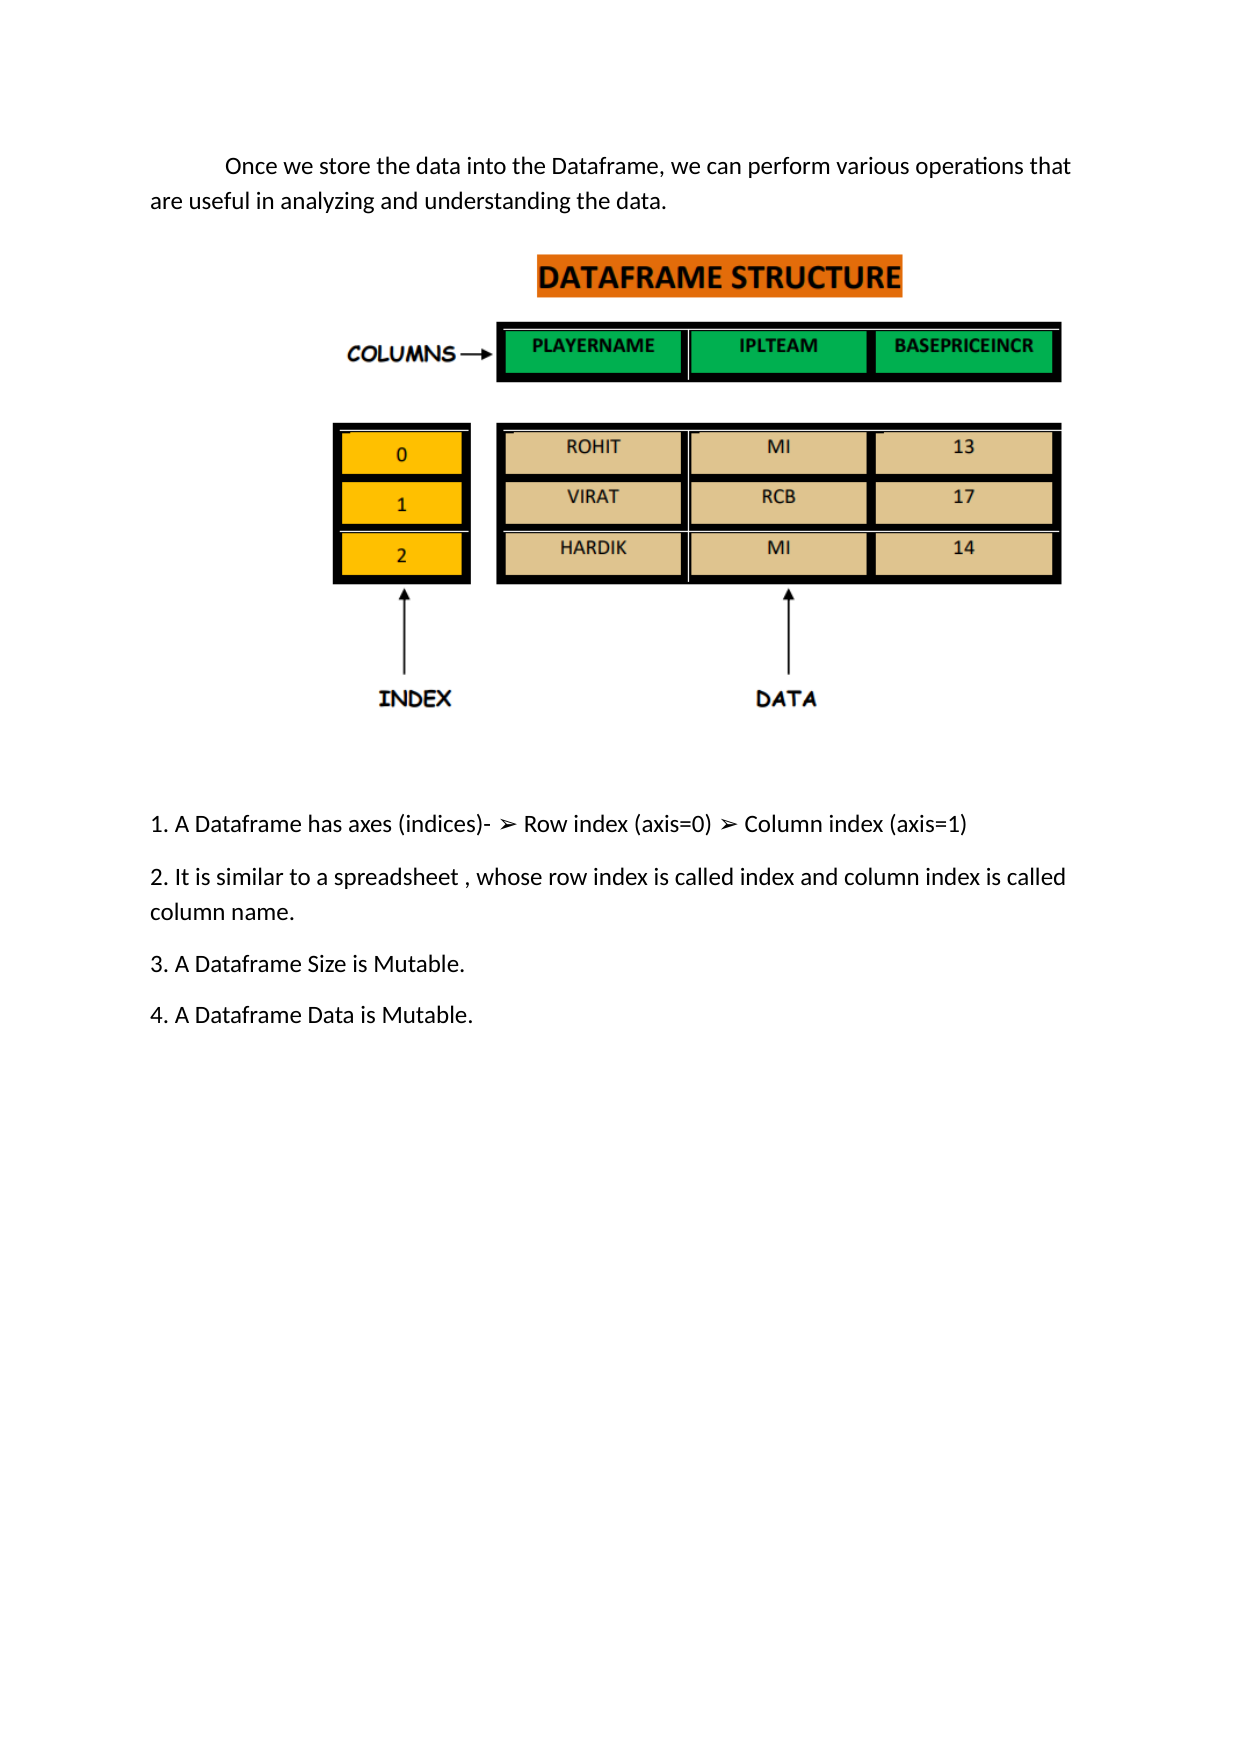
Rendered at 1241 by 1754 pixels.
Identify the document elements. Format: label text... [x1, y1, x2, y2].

text 4. A Dataframe Data is Mutable. [150, 999, 1090, 1030]
text 2. It is similar to a spreadsheet , whose row index is called index and column index is called column name. [150, 861, 1090, 927]
picture [225, 236, 1166, 733]
text 3. A Dataframe Size is Mutable. [150, 948, 1090, 978]
text Once we store the data into the Dataframe, we can perform various operations that are useful in analyzing and understanding the data. [150, 150, 1090, 216]
text 1. A Dataframe has axes (indices)- ➢ Row index (axis=0) ➢ Column index (axis=1) [150, 805, 1090, 839]
